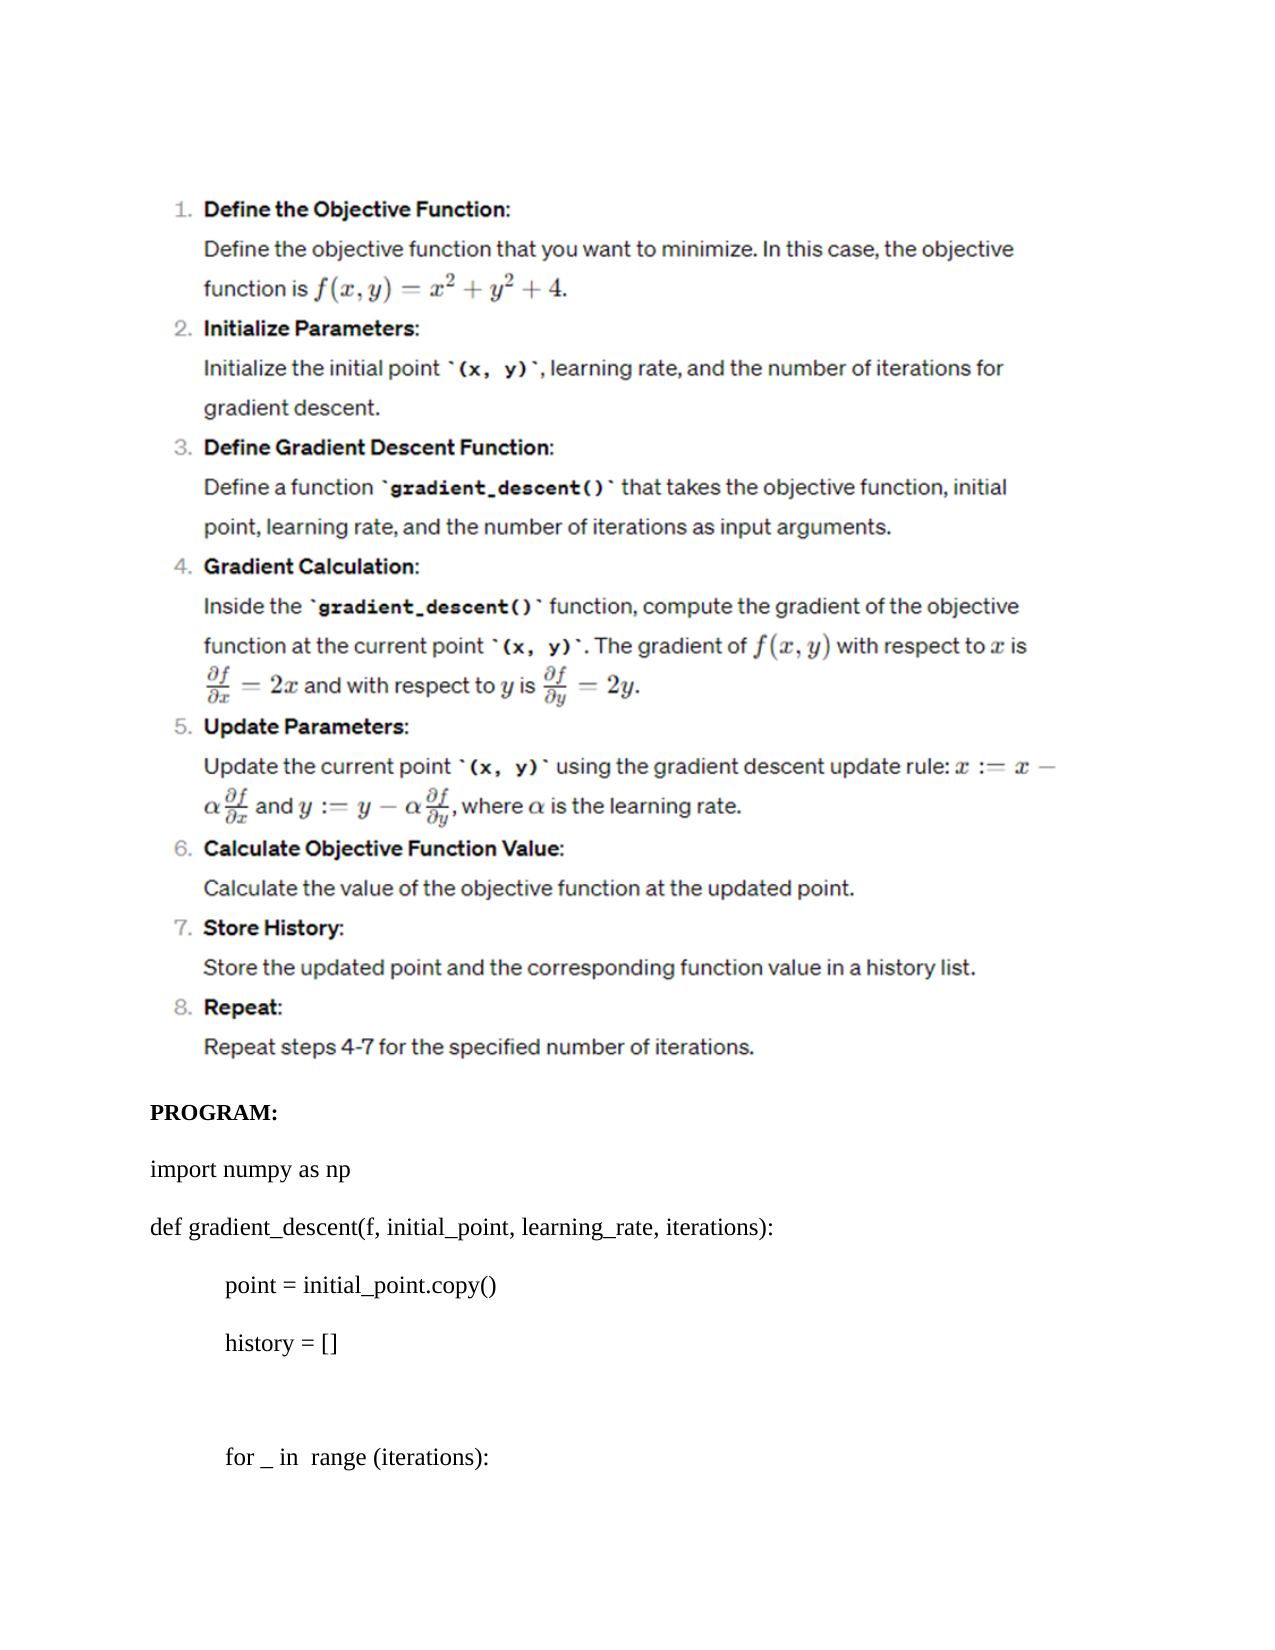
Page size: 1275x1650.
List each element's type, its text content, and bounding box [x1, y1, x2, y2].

text def gradient_descent(f, initial_point, learning_rate, iterations): [150, 1212, 1125, 1241]
text history = [] [150, 1328, 1125, 1357]
picture [150, 180, 1125, 1070]
text import numpy as np [150, 1154, 1125, 1183]
text for _ in range (iterations): [150, 1442, 1125, 1470]
text PROGRAM: [150, 1099, 1125, 1125]
text point = initial_point.copy() [150, 1270, 1125, 1299]
